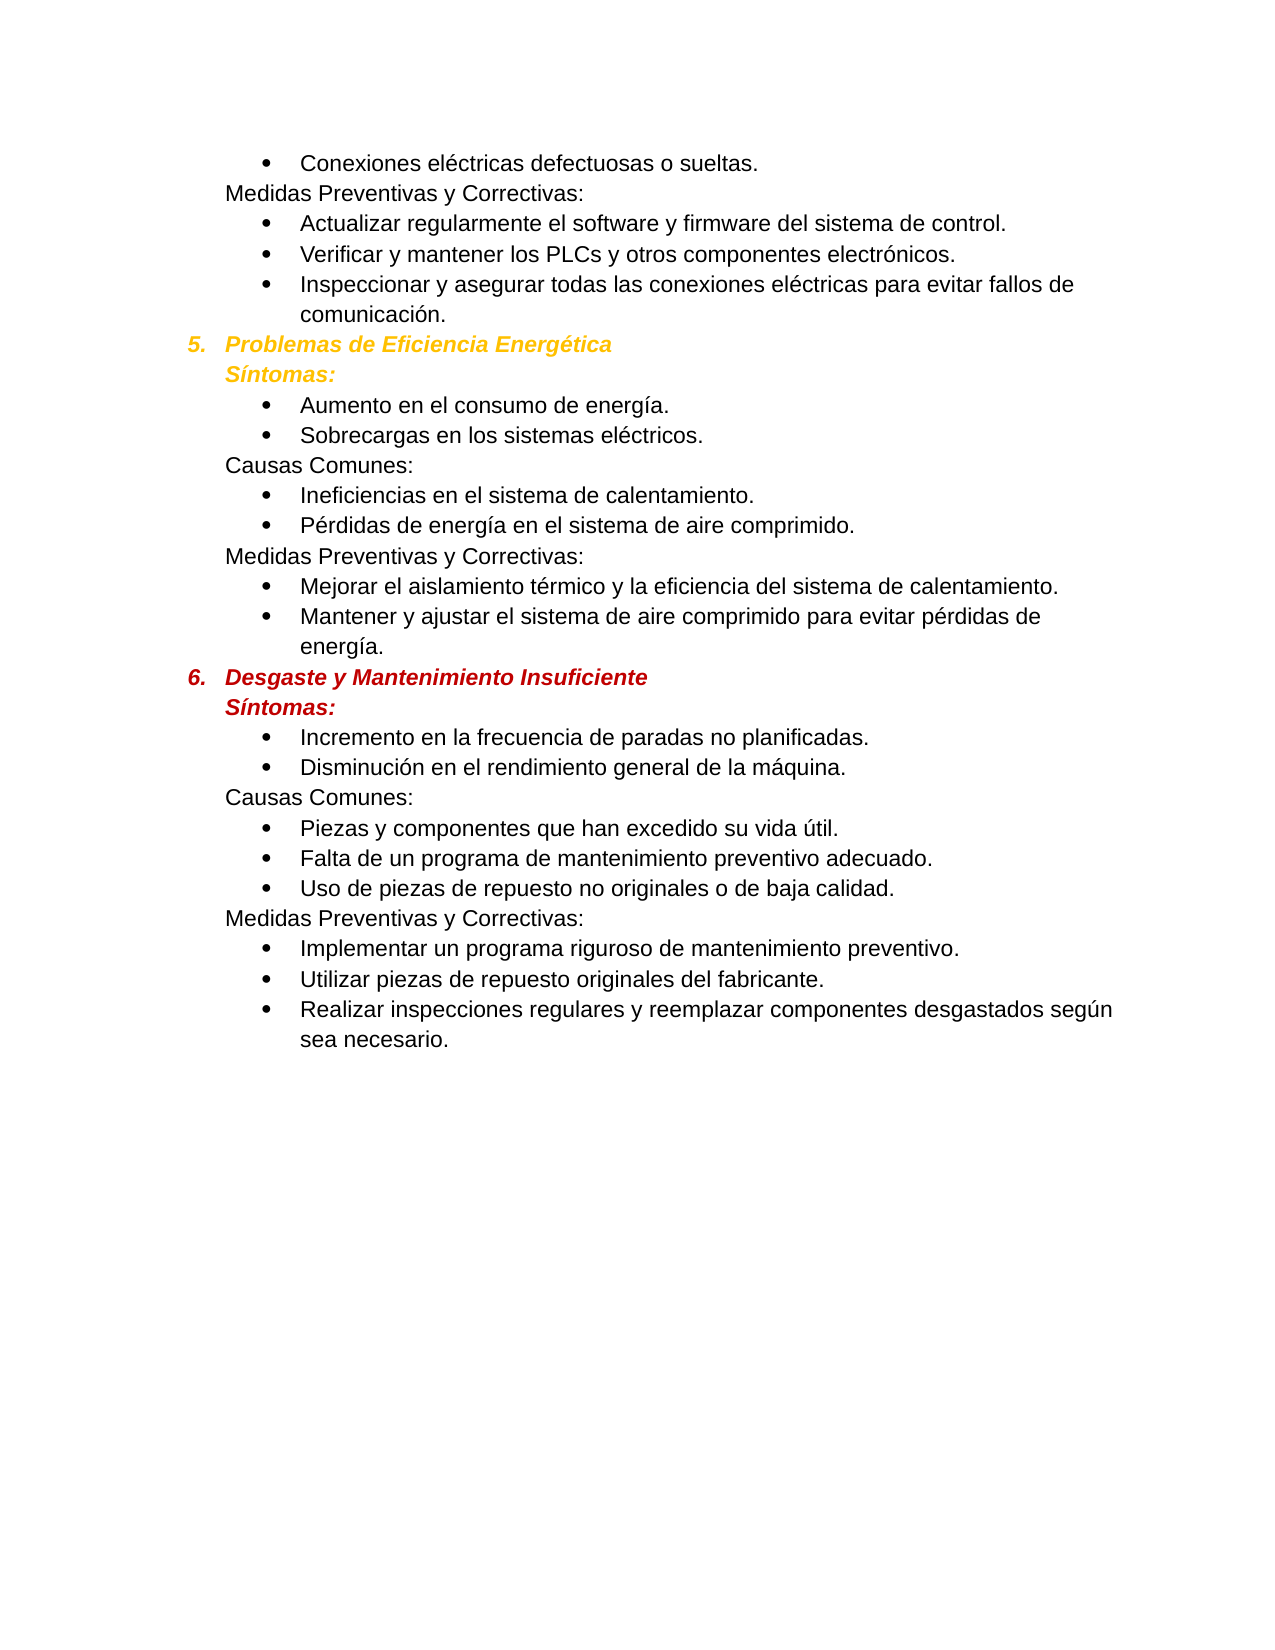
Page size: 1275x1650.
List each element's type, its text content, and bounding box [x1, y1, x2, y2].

list Causas Comunes: [225, 452, 1125, 478]
list Piezas y componentes que han excedido su vida útil. [262, 814, 1125, 841]
list Realizar inspecciones regulares y reemplazar componentes desgastados según sea necesario. [262, 996, 1125, 1052]
list Uso de piezas de repuesto no originales o de baja calidad. [262, 875, 1125, 901]
list Mantener y ajustar el sistema de aire comprimido para evitar pérdidas de energía. [262, 603, 1125, 660]
list Incremento en la frecuencia de paradas no planificadas. [262, 724, 1125, 750]
list Actualizar regularmente el software y firmware del sistema de control. [262, 210, 1125, 237]
list Aumento en el consumo de energía. [262, 392, 1125, 418]
list Sobrecargas en los sistemas eléctricos. [262, 422, 1125, 448]
list Conexiones eléctricas defectuosas o sueltas. [262, 150, 1125, 176]
list Utilizar piezas de repuesto originales del fabricante. [262, 966, 1125, 992]
list Medidas Preventivas y Correctivas: [225, 905, 1125, 932]
list Medidas Preventivas y Correctivas: [225, 180, 1125, 207]
list Síntomas: [225, 694, 1125, 720]
list Falta de un programa de mantenimiento preventivo adecuado. [262, 845, 1125, 871]
list Ineficiencias en el sistema de calentamiento. [262, 482, 1125, 509]
list Implementar un programa riguroso de mantenimiento preventivo. [262, 935, 1125, 962]
list Disminución en el rendimiento general de la máquina. [262, 754, 1125, 781]
list Problemas de Eficiencia Energética [187, 331, 1125, 358]
list Inspeccionar y asegurar todas las conexiones eléctricas para evitar fallos de comunicación. [262, 271, 1125, 327]
list Pérdidas de energía en el sistema de aire comprimido. [262, 512, 1125, 539]
list Desgaste y Mantenimiento Insuficiente [187, 663, 1125, 690]
list Medidas Preventivas y Correctivas: [225, 543, 1125, 569]
list Mejorar el aislamiento térmico y la eficiencia del sistema de calentamiento. [262, 573, 1125, 599]
list Síntomas: [225, 361, 1125, 388]
list Verificar y mantener los PLCs y otros componentes electrónicos. [262, 241, 1125, 267]
list Causas Comunes: [225, 784, 1125, 811]
